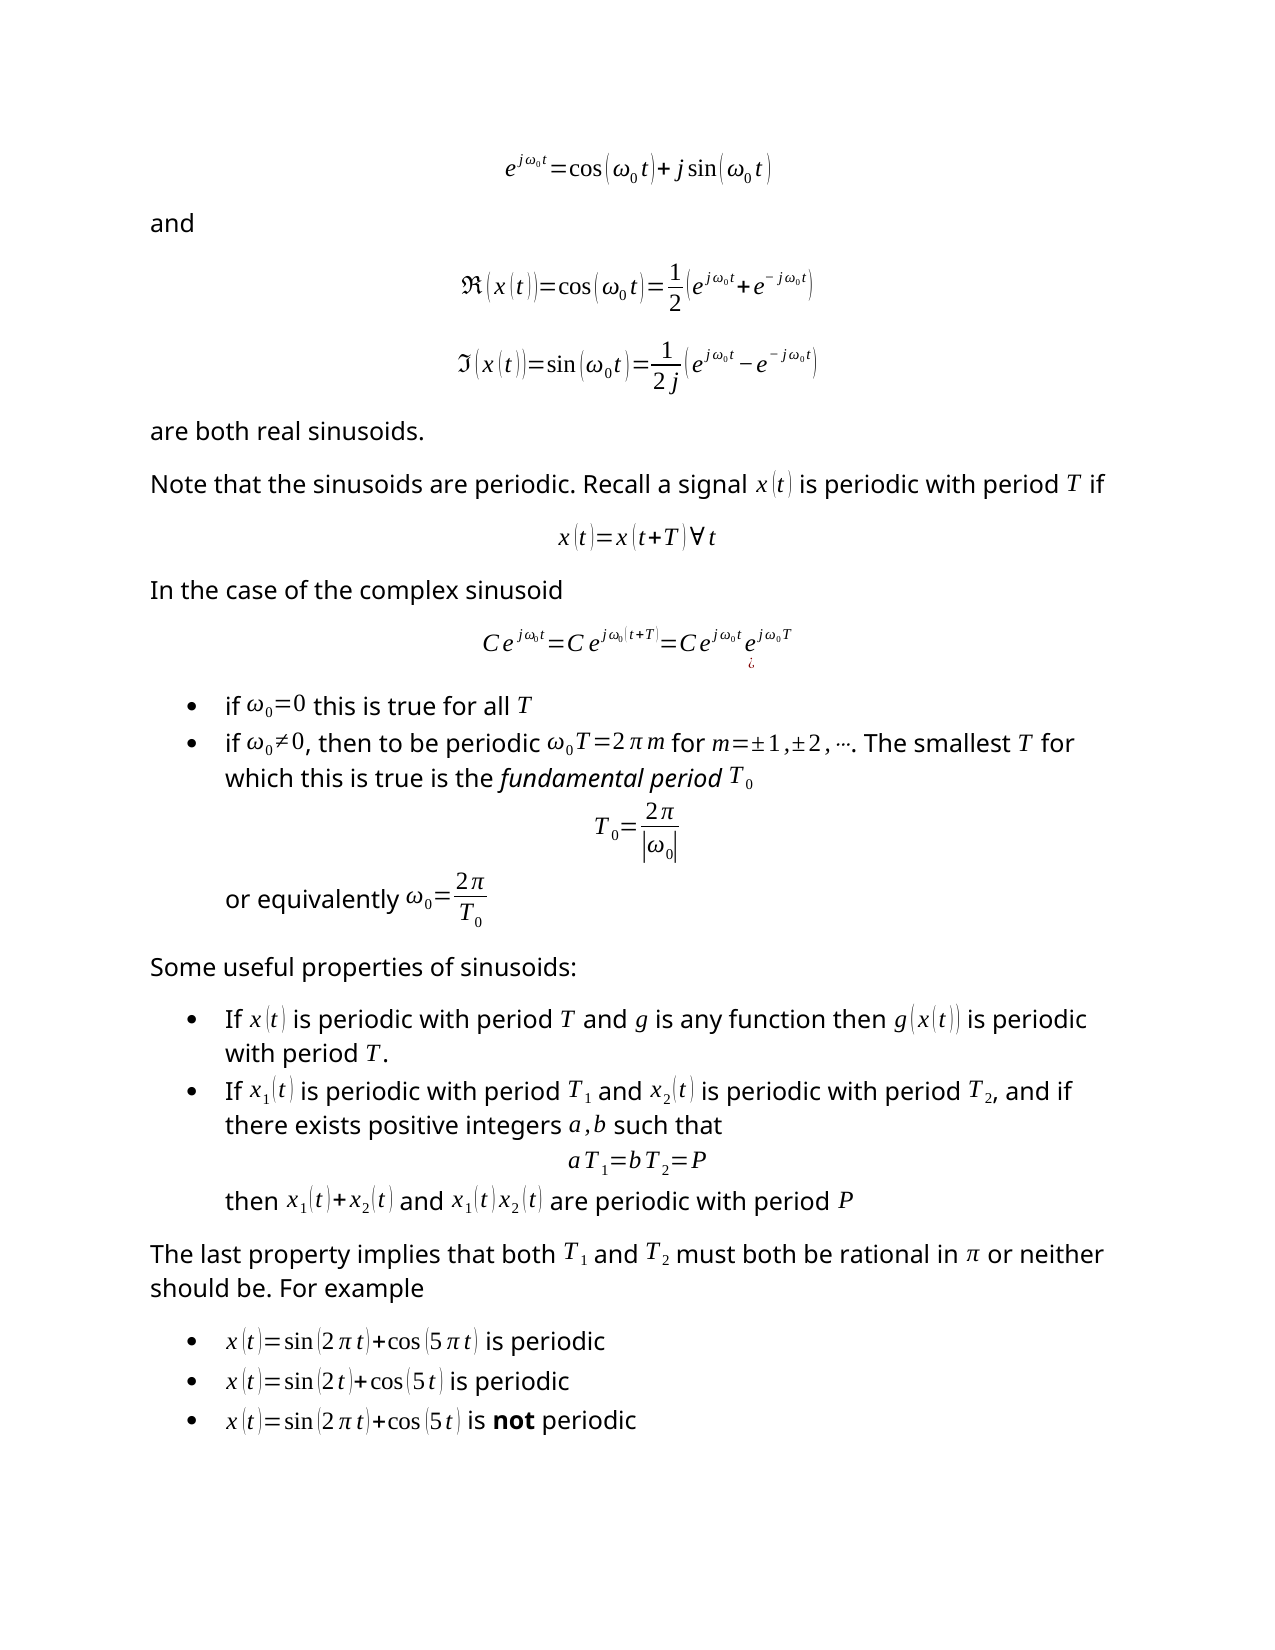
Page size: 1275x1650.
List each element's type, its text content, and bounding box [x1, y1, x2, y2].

list is periodic [187, 1363, 1125, 1399]
text Some useful properties of sinusoids: [150, 949, 1125, 983]
list if this is true for all [187, 688, 1125, 722]
list If is periodic with period and is periodic with period , and if there exists positive integers such that [187, 1074, 1125, 1142]
text The last property implies that both and must both be rational in or neither should be. For example [150, 1236, 1125, 1304]
list or equivalently [187, 868, 1125, 930]
list is periodic [187, 1323, 1125, 1359]
text and [150, 206, 1125, 240]
list if , then to be periodic for . The smallest for which this is true is the fundamental period [187, 726, 1125, 794]
text Note that the sinusoids are periodic. Recall a signal is periodic with period if [150, 467, 1125, 501]
list is not periodic [187, 1403, 1125, 1439]
text In the case of the complex sinusoid [150, 572, 1125, 606]
text are both real sinusoids. [150, 414, 1125, 448]
list If is periodic with period and is any function then is periodic with period . [187, 1002, 1125, 1070]
list then and are periodic with period [187, 1183, 1125, 1218]
